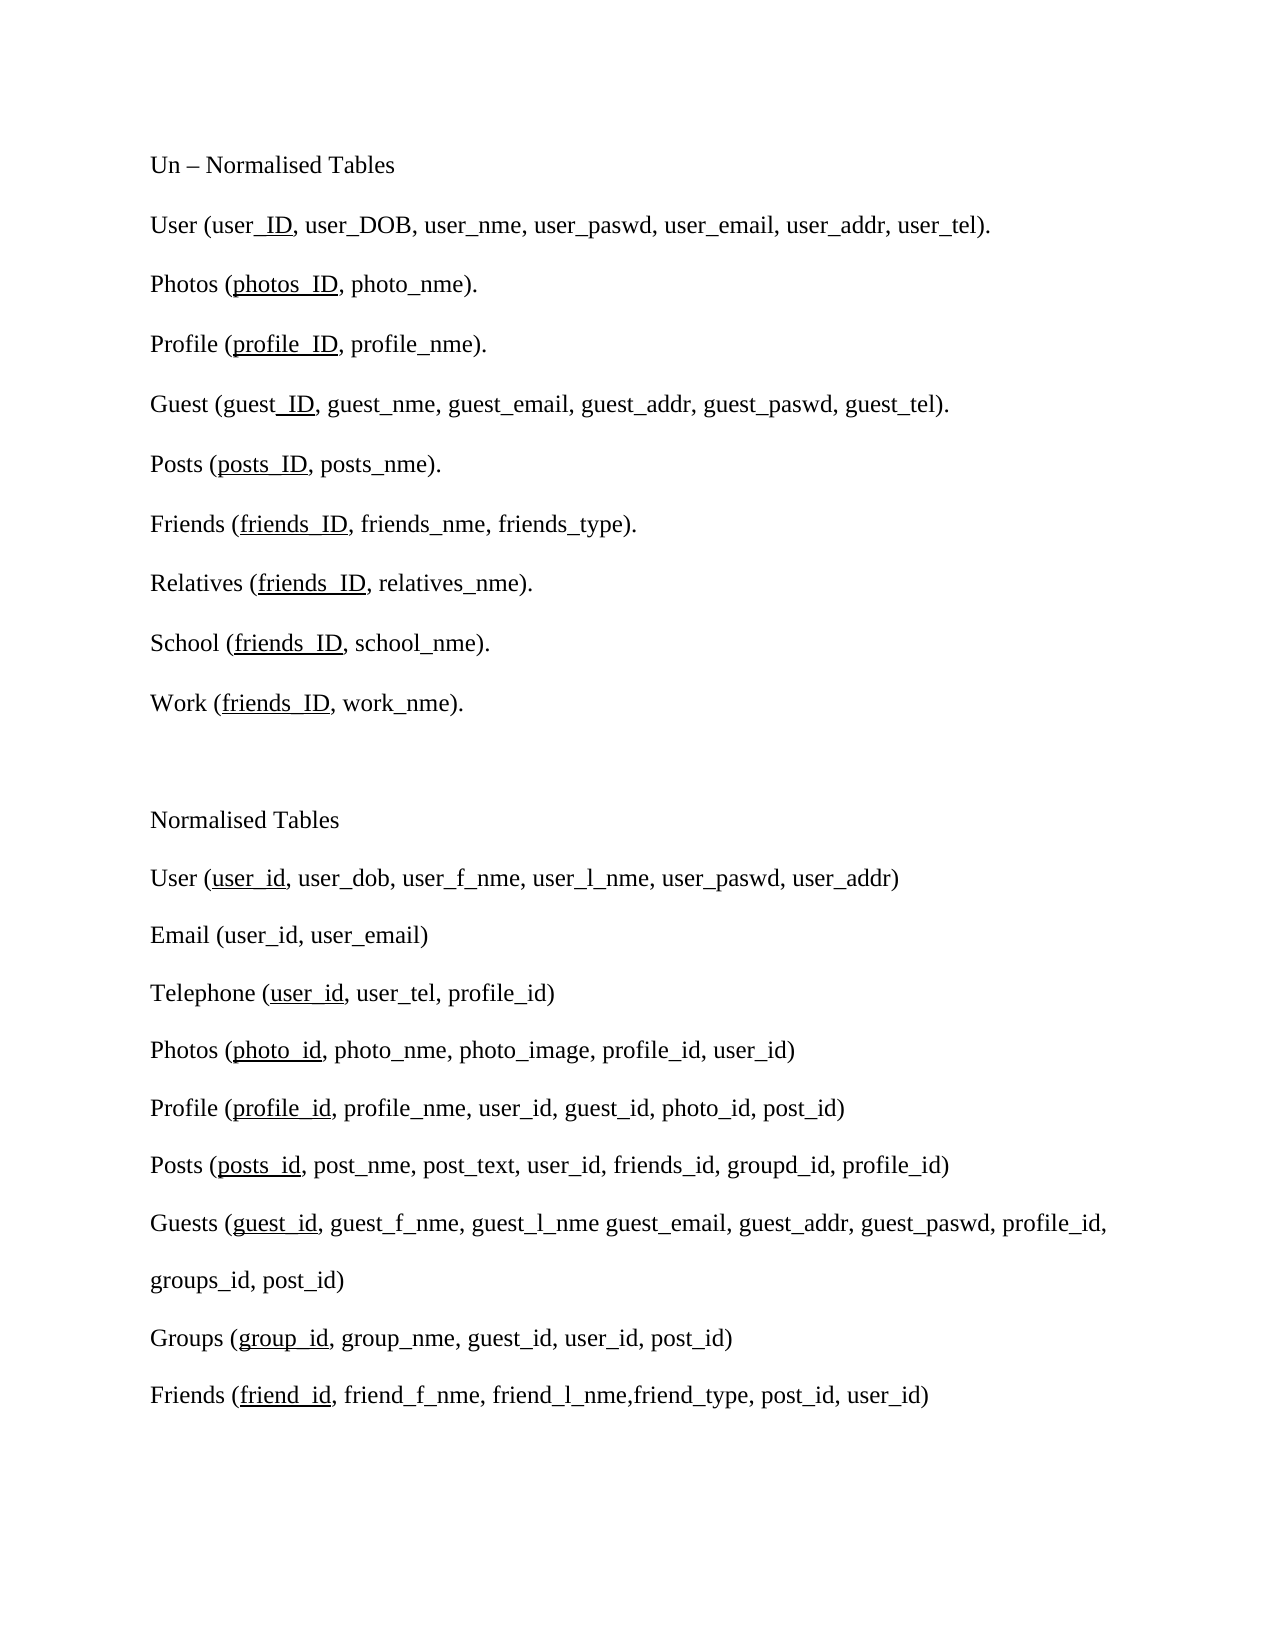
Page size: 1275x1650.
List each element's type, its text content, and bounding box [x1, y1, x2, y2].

text Profile (profile_ID, profile_nme). [150, 329, 1125, 358]
text Telephone (user_id, user_tel, profile_id) [150, 978, 1125, 1007]
text Normalised Tables [150, 805, 1125, 834]
text Email (user_id, user_email) [150, 920, 1125, 949]
text Profile (profile_id, profile_nme, user_id, guest_id, photo_id, post_id) [150, 1093, 1125, 1122]
text School (friends_ID, school_nme). [150, 628, 1125, 657]
text Work (friends_ID, work_nme). [150, 688, 1125, 717]
text Relatives (friends_ID, relatives_nme). [150, 568, 1125, 597]
text Posts (posts_ID, posts_nme). [150, 449, 1125, 478]
text User (user_id, user_dob, user_f_nme, user_l_nme, user_paswd, user_addr) [150, 863, 1125, 892]
text Posts (posts_id, post_nme, post_text, user_id, friends_id, groupd_id, profile_id) [150, 1150, 1125, 1179]
text Guest (guest_ID, guest_nme, guest_email, guest_addr, guest_paswd, guest_tel). [150, 389, 1125, 418]
text Guests (guest_id, guest_f_nme, guest_l_nme guest_email, guest_addr, guest_paswd, profile_id, groups_id, post_id) [150, 1208, 1125, 1294]
text Un – Normalised Tables [150, 150, 1125, 179]
text Friends (friends_ID, friends_nme, friends_type). [150, 509, 1125, 537]
text Photos (photo_id, photo_nme, photo_image, profile_id, user_id) [150, 1035, 1125, 1064]
text Friends (friend_id, friend_f_nme, friend_l_nme,friend_type, post_id, user_id) [150, 1380, 1125, 1409]
text Groups (group_id, group_nme, guest_id, user_id, post_id) [150, 1323, 1125, 1352]
text Photos (photos_ID, photo_nme). [150, 269, 1125, 298]
text User (user_ID, user_DOB, user_nme, user_paswd, user_email, user_addr, user_tel). [150, 210, 1125, 238]
